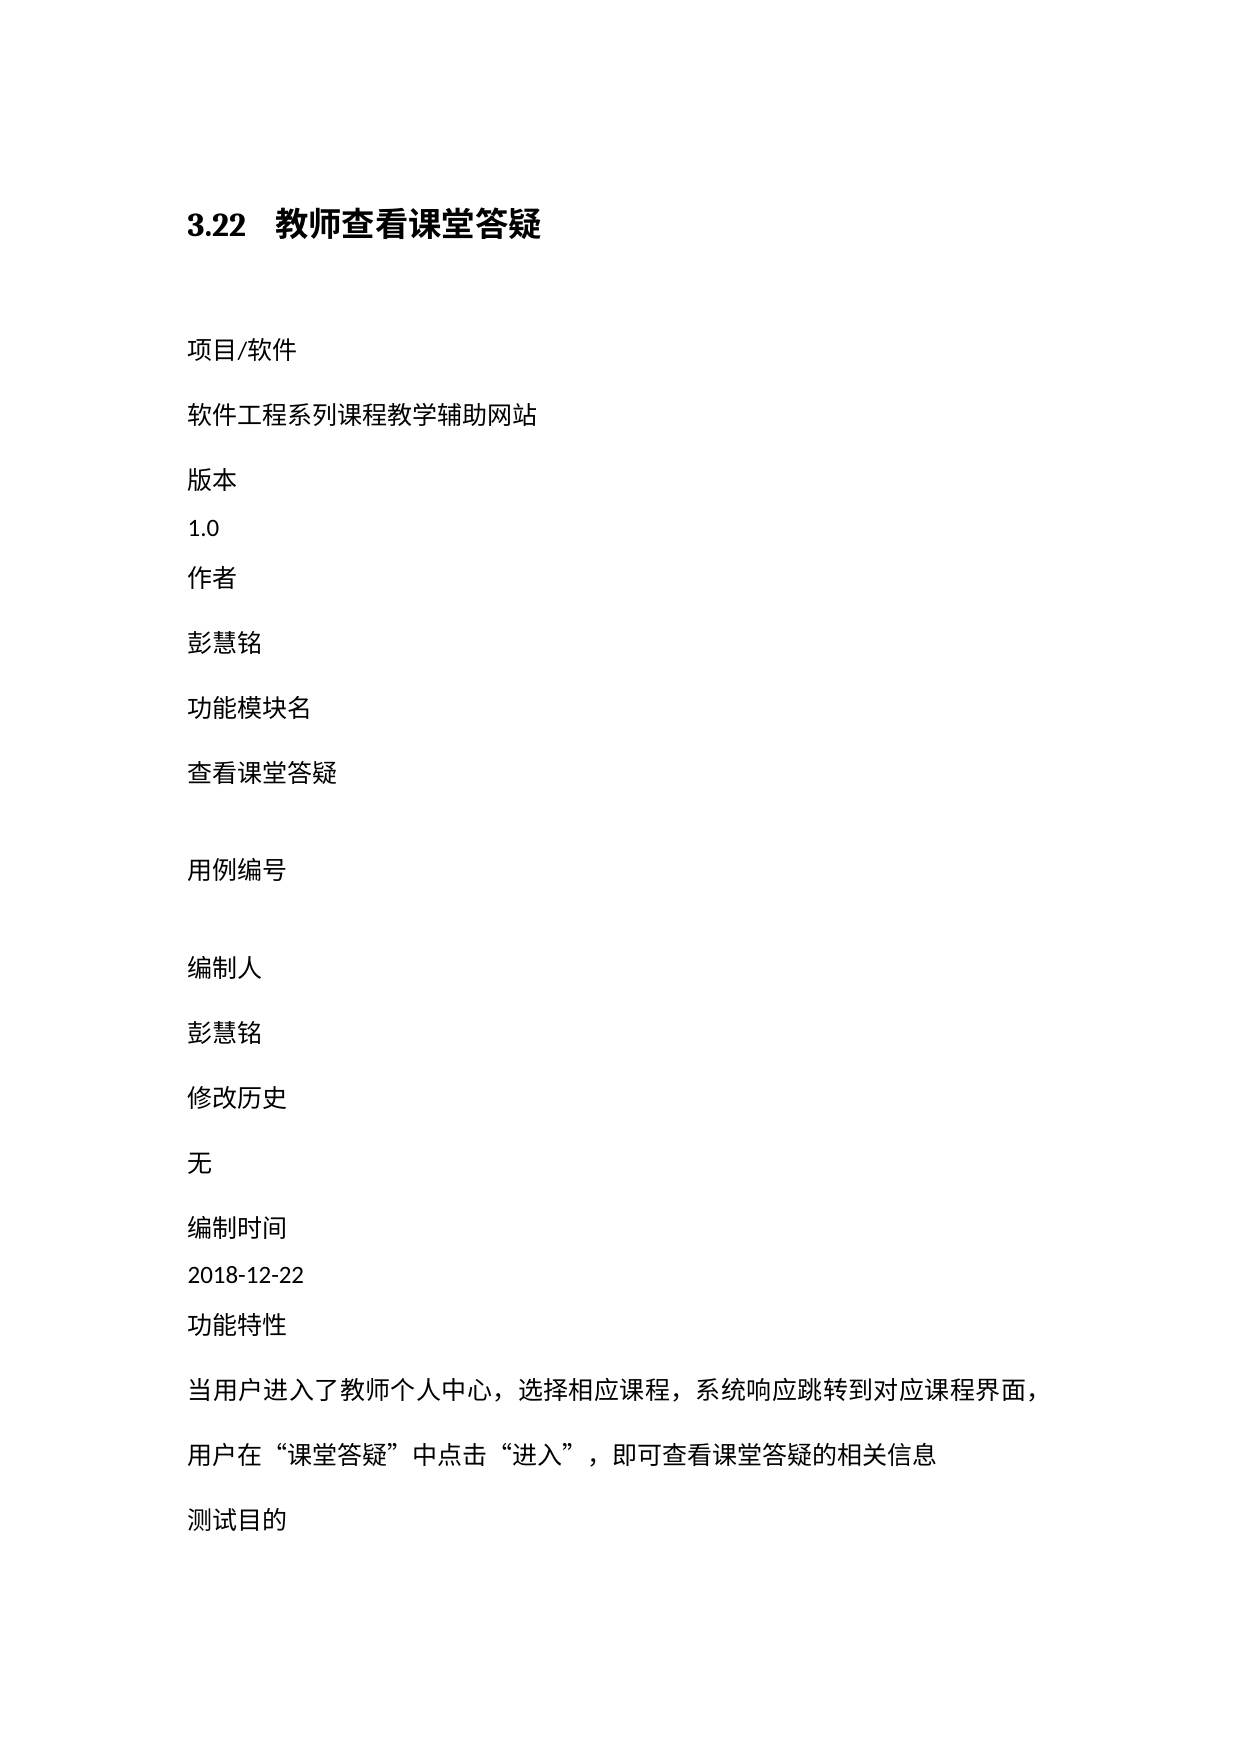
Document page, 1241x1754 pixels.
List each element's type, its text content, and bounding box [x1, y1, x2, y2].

subtitle 教师查看课堂答疑 [187, 189, 1053, 254]
